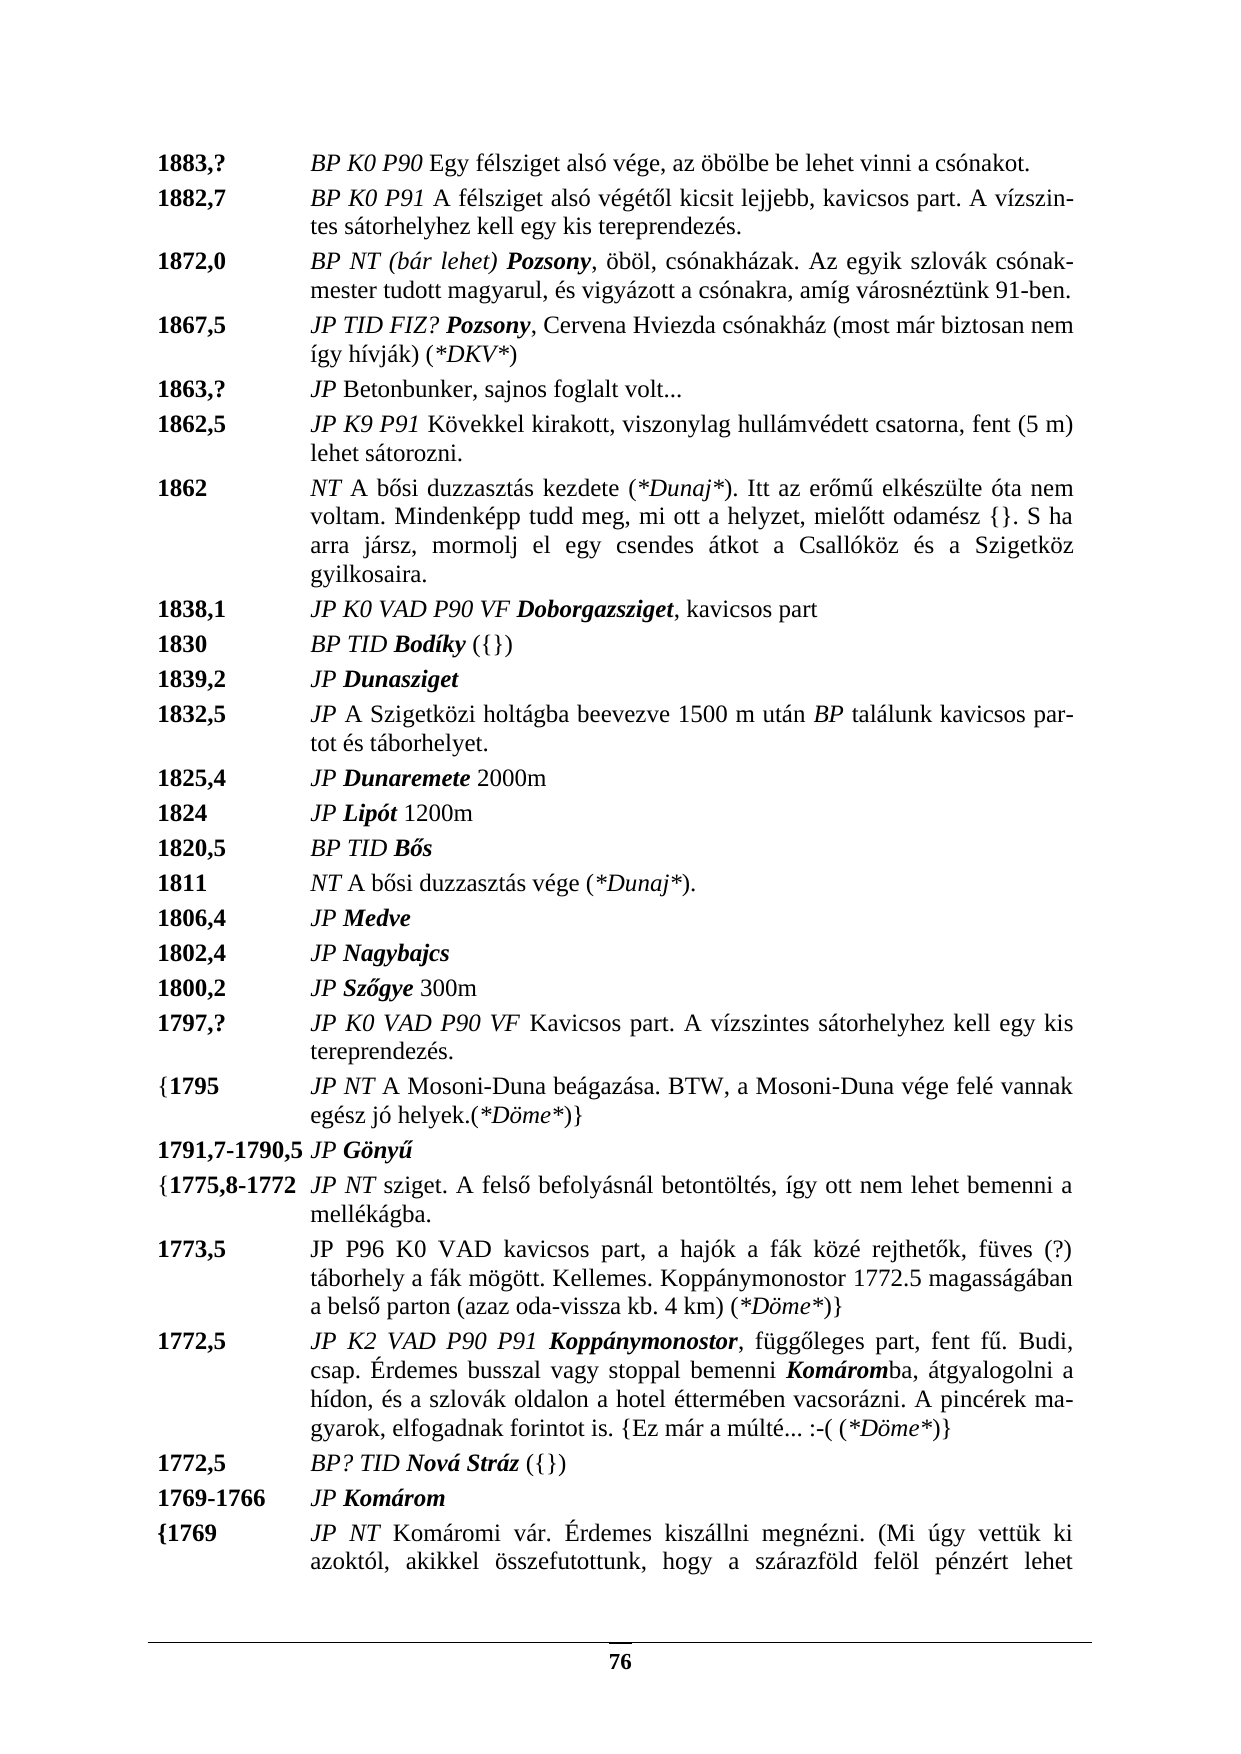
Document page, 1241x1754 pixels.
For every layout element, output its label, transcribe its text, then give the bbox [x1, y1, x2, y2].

text 1867,5 JP TID FIZ? Pozsony, Cervena Hviezda csónakház (most már biztosan nem így hívják) (*DKV*) [157, 310, 1074, 368]
text 1824 JP Lipót 1200m [157, 798, 1074, 826]
text 1882,7 BP K0 P91 A félsziget alsó végétől kicsit lejjebb, kavicsos part. A vízszintes sátorhelyhez kell egy kis tereprendezés. [157, 183, 1074, 240]
text {1795 JP NT A Mosoni-Duna beágazása. BTW, a Mosoni-Duna vége felé vannak egész jó helyek.(*Döme*)} [157, 1071, 1074, 1129]
text 1862,5 JP K9 P91 Kövekkel kirakott, viszonylag hullámvédett csatorna, fent (5 m) lehet sátorozni. [157, 409, 1074, 466]
text 1825,4 JP Dunaremete 2000m [157, 763, 1074, 791]
text 1872,0 BP NT (bár lehet) Pozsony, öböl, csónakházak. Az egyik szlovák csónakmester tudott magyarul, és vigyázott a csónakra, amíg városnéztünk 91-ben. [157, 246, 1074, 304]
text 1862 NT A bősi duzzasztás kezdete (*Dunaj*). Itt az erőmű elkészülte óta nem voltam. Mindenképp tudd meg, mi ott a helyzet, mielőtt odamész {}. S ha arra jársz, mormolj el egy csendes átkot a Csallóköz és a Szigetköz gyilkosaira. [157, 473, 1074, 588]
text 1791,7-1790,5 JP Gönyű [157, 1135, 1074, 1164]
text 1820,5 BP TID Bős [157, 833, 1074, 861]
text 1797,? JP K0 VAD P90 VF Kavicsos part. A vízszintes sátorhelyhez kell egy kis tereprendezés. [157, 1008, 1074, 1065]
text 1863,? JP Betonbunker, sajnos foglalt volt... [157, 374, 1074, 403]
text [157, 1518, 1074, 1575]
text 1769-1766 JP Komárom [157, 1483, 1074, 1511]
text 1883,? BP K0 P90 Egy félsziget alsó vége, az öbölbe be lehet vinni a csónakot. [157, 148, 1074, 176]
text 1811 NT A bősi duzzasztás vége (*Dunaj*). [157, 868, 1074, 896]
text 1800,2 JP Szőgye 300m [157, 973, 1074, 1001]
text 1772,5 BP? TID Nová Stráz ({}) [157, 1448, 1074, 1476]
text 1838,1 JP K0 VAD P90 VF Doborgazsziget, kavicsos part [157, 594, 1074, 623]
text 1773,5 JP P96 K0 VAD kavicsos part, a hajók a fák közé rejthetők, füves (?) táborhely a fák mögött. Kellemes. Koppánymonostor 1772.5 magasságában a belső parton (azaz oda-vissza kb. 4 km) (*Döme*)} [157, 1234, 1074, 1320]
text 1772,5 JP K2 VAD P90 P91 Koppánymonostor, függőleges part, fent fű. Budi, csap. Érdemes busszal vagy stoppal bemenni Komáromba, átgyalogolni a hídon, és a szlovák oldalon a hotel éttermében vacsorázni. A pincérek magyarok, elfogadnak forintot is. {Ez már a múlté... :-( (*Döme*)} [157, 1326, 1074, 1441]
text 1806,4 JP Medve [157, 903, 1074, 931]
text 1832,5 JP A Szigetközi holtágba beevezve 1500 m után BP találunk kavicsos partot és táborhelyet. [157, 699, 1074, 756]
text 1839,2 JP Dunasziget [157, 664, 1074, 693]
text 1830 BP TID Bodíky ({}) [157, 629, 1074, 658]
text {1775,8-1772 JP NT sziget. A felső befolyásnál betontöltés, így ott nem lehet bemenni a mellékágba. [157, 1170, 1074, 1228]
text 1802,4 JP Nagybajcs [157, 938, 1074, 966]
